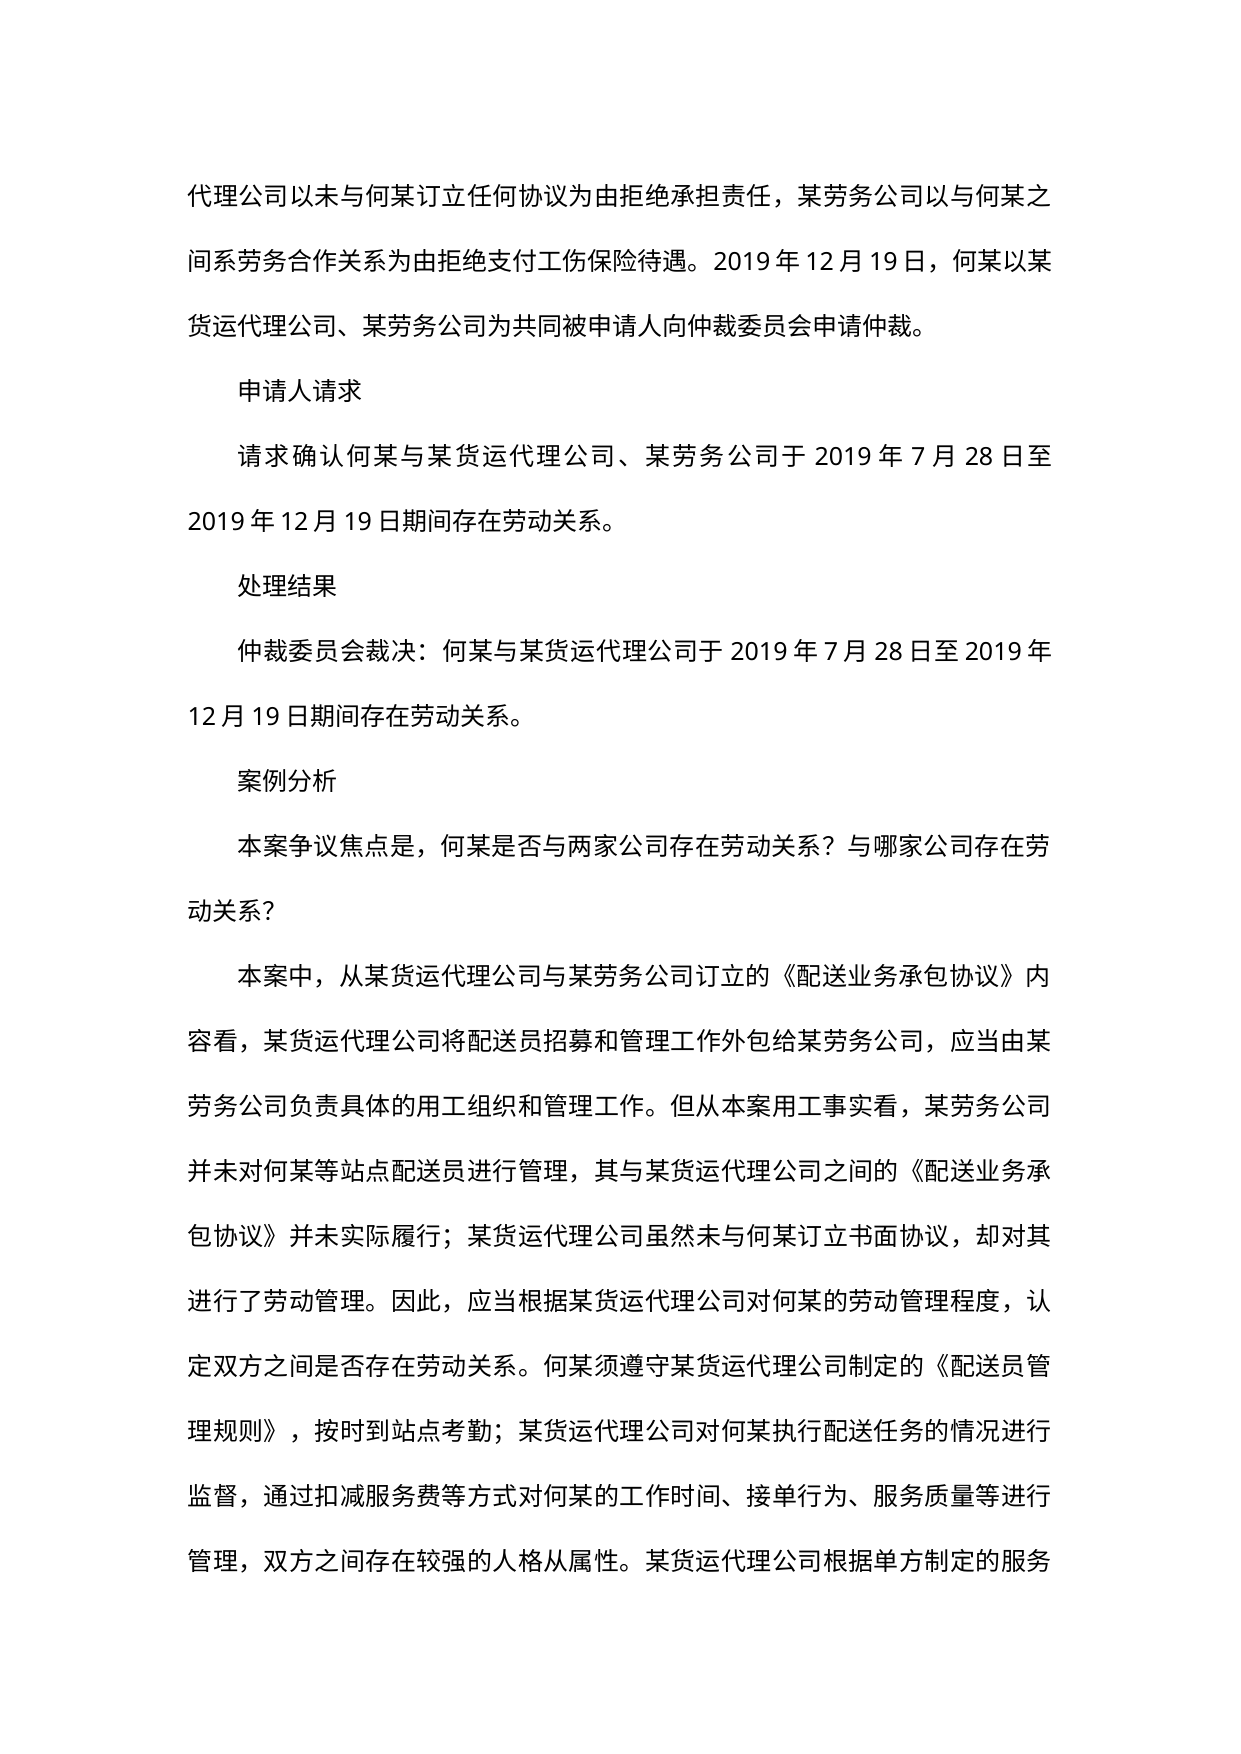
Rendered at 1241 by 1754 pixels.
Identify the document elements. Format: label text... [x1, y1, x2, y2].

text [187, 942, 1053, 1592]
text 申请人请求 [187, 357, 1053, 422]
text 处理结果 [187, 552, 1053, 617]
text 本案争议焦点是，何某是否与两家公司存在劳动关系？与哪家公司存在劳动关系？ [187, 812, 1053, 942]
text 请求确认何某与某货运代理公司、某劳务公司于2019年7月28日至2019年12月19日期间存在劳动关系。 [187, 422, 1053, 552]
text 仲裁委员会裁决：何某与某货运代理公司于2019年7月28日至2019年12月19日期间存在劳动关系。 [187, 617, 1053, 747]
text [187, 162, 1053, 357]
text 案例分析 [187, 747, 1053, 812]
